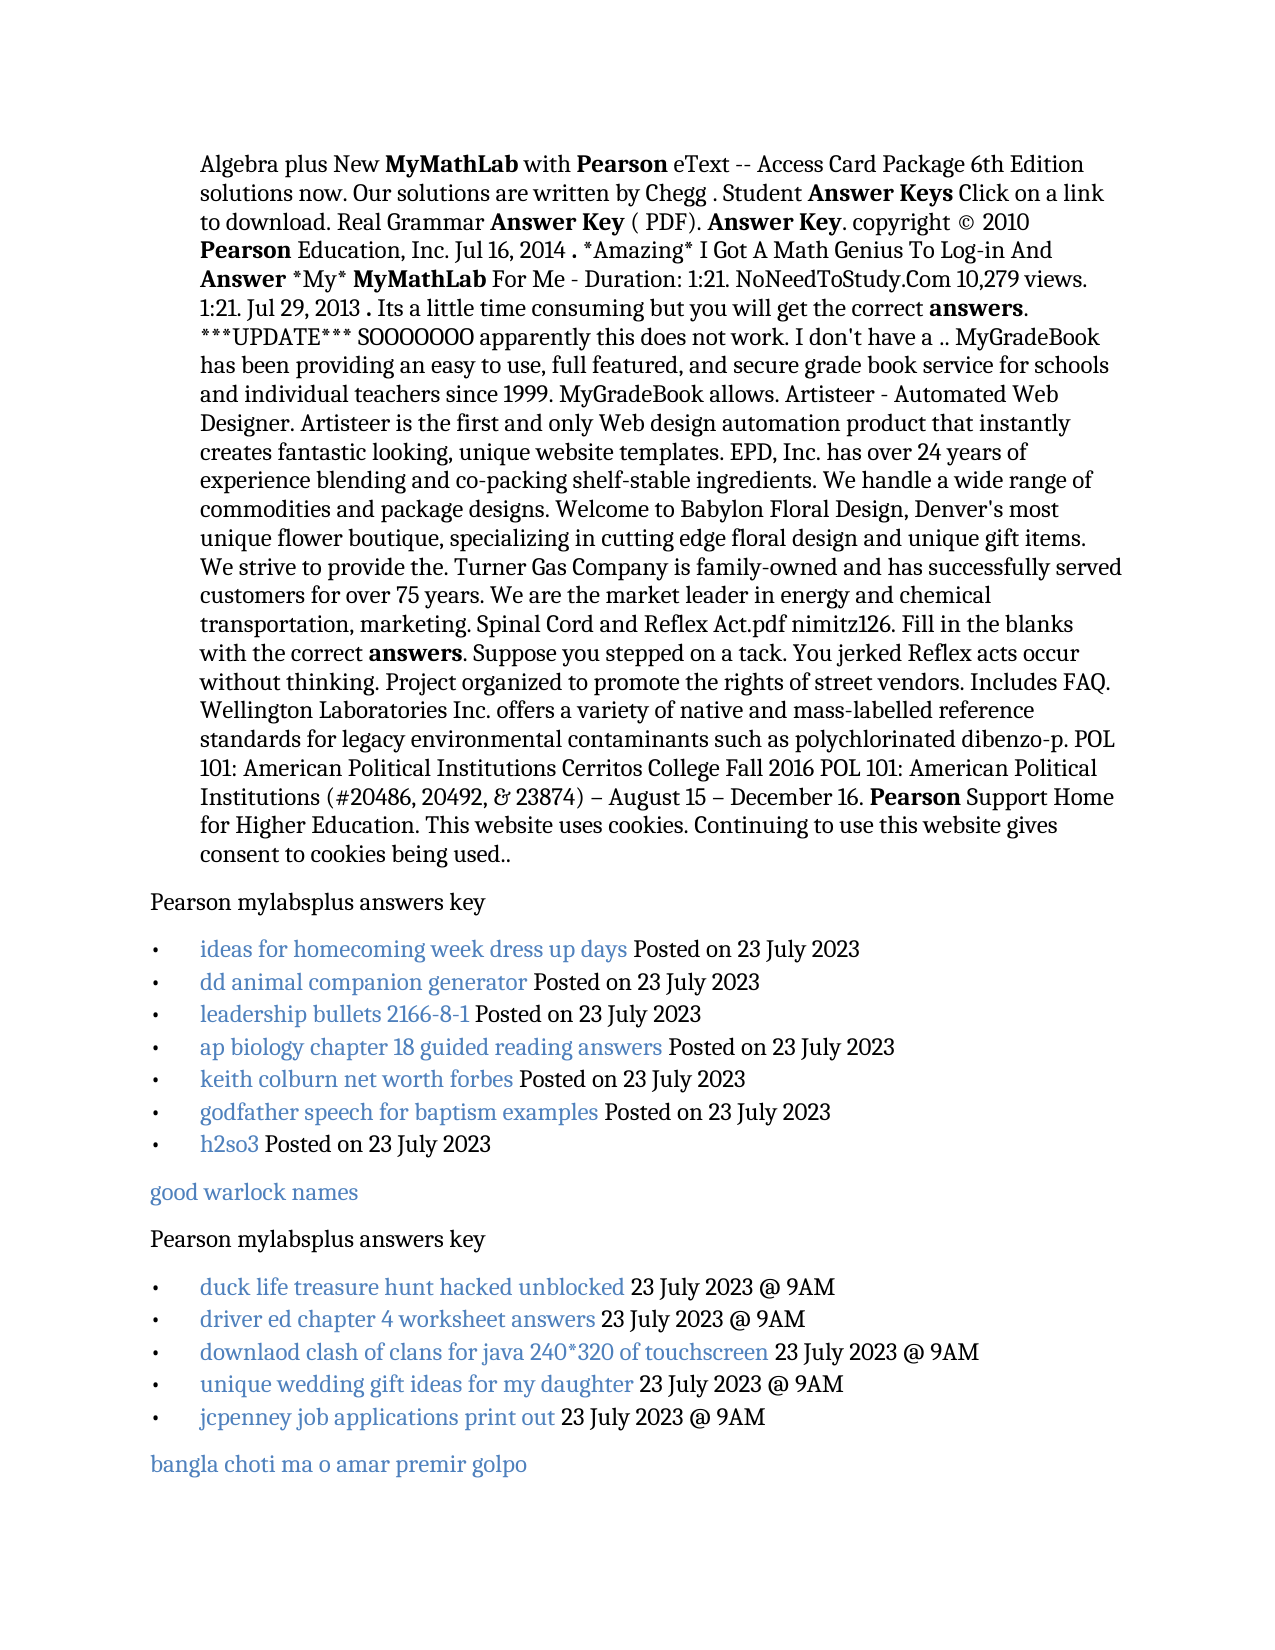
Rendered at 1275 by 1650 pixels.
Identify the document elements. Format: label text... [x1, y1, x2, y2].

text Pearson mylabsplus answers key [150, 887, 1125, 916]
list ap biology chapter 18 guided reading answers Posted on 23 July 2023 [150, 1032, 1125, 1061]
list dd animal companion generator Posted on 23 July 2023 [150, 967, 1125, 996]
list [150, 150, 1125, 869]
list godfather speech for baptism examples Posted on 23 July 2023 [150, 1097, 1125, 1126]
list downlaod clash of clans for java 240*320 of touchscreen 23 July 2023 @ 9AM [150, 1337, 1125, 1366]
list duck life treasure hunt hacked unblocked 23 July 2023 @ 9AM [150, 1272, 1125, 1301]
list ideas for homecoming week dress up days Posted on 23 July 2023 [150, 935, 1125, 964]
list keith colburn net worth forbes Posted on 23 July 2023 [150, 1065, 1125, 1094]
text good warlock names [150, 1177, 1125, 1206]
list unique wedding gift ideas for my daughter 23 July 2023 @ 9AM [150, 1370, 1125, 1399]
text bangla choti ma o amar premir golpo [150, 1450, 1125, 1479]
list h2so3 Posted on 23 July 2023 [150, 1130, 1125, 1159]
list leadership bullets 2166-8-1 Posted on 23 July 2023 [150, 1000, 1125, 1029]
text Pearson mylabsplus answers key [150, 1225, 1125, 1254]
list driver ed chapter 4 worksheet answers 23 July 2023 @ 9AM [150, 1305, 1125, 1334]
list jcpenney job applications print out 23 July 2023 @ 9AM [150, 1402, 1125, 1431]
